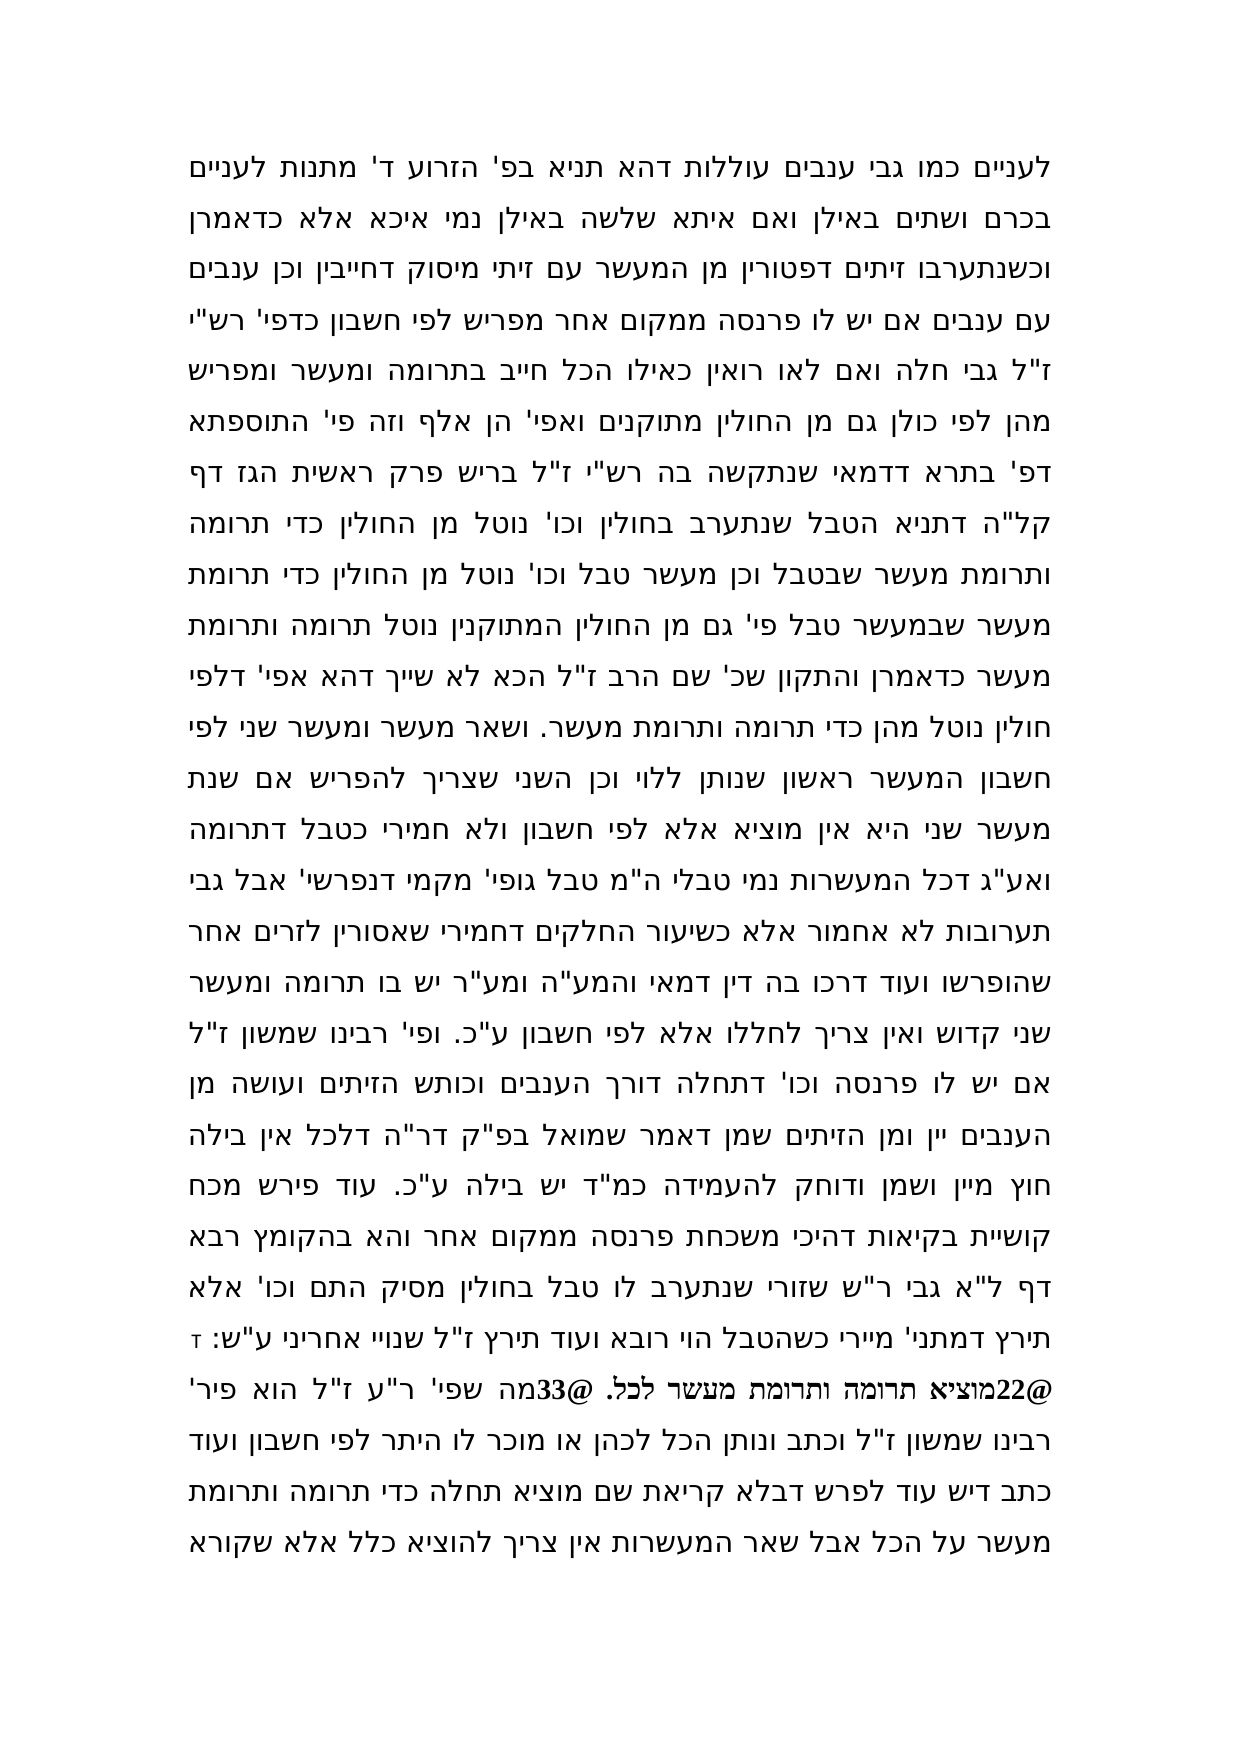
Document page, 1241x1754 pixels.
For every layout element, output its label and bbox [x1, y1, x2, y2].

text [187, 150, 1053, 1356]
text [187, 1372, 1053, 1559]
